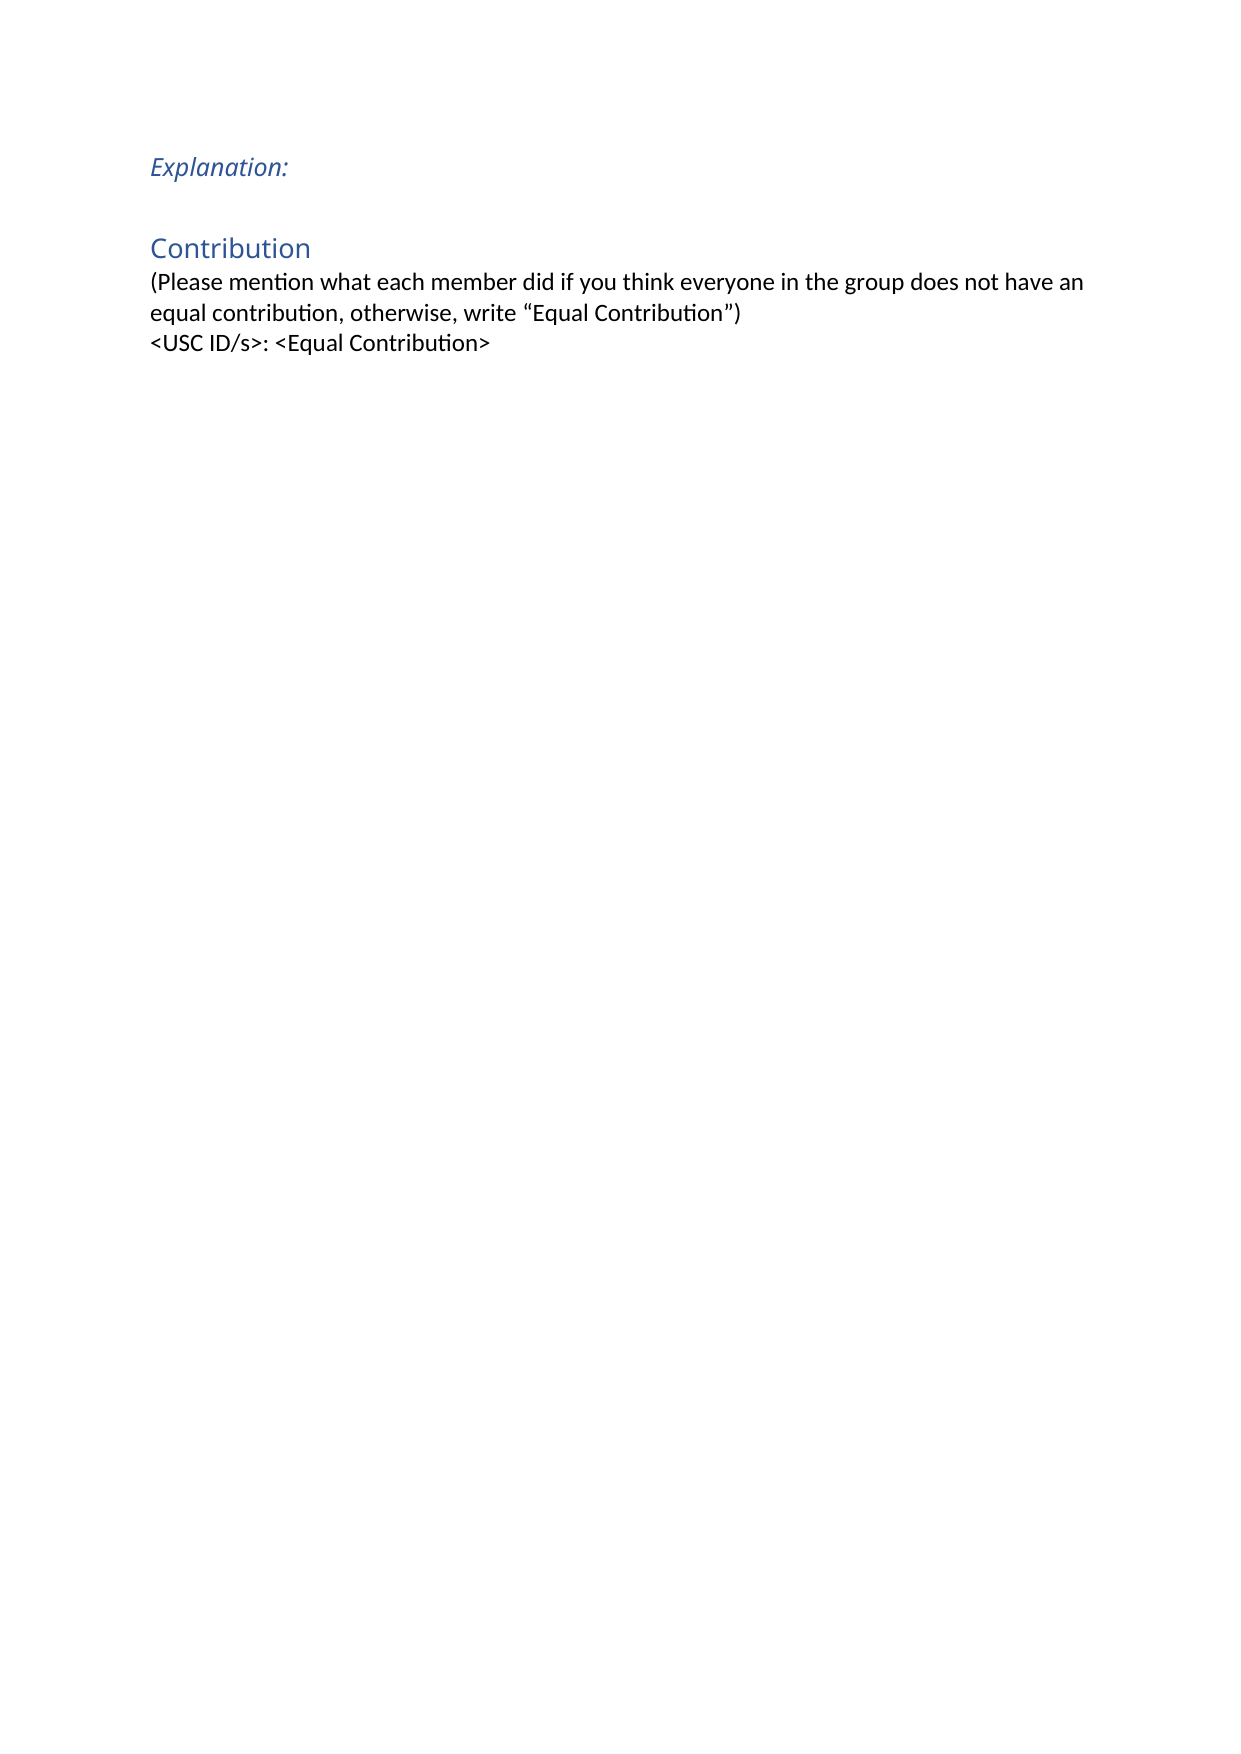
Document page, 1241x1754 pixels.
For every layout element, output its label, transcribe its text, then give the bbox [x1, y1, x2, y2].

text (Please mention what each member did if you think everyone in the group does not have an equal contribution, otherwise, write “Equal Contribution”) [150, 266, 1090, 327]
subtitle Contribution [150, 229, 1090, 266]
subtitle Explanation: [150, 150, 1090, 184]
text <USC ID/s>: <Equal Contribution> [150, 327, 1090, 358]
